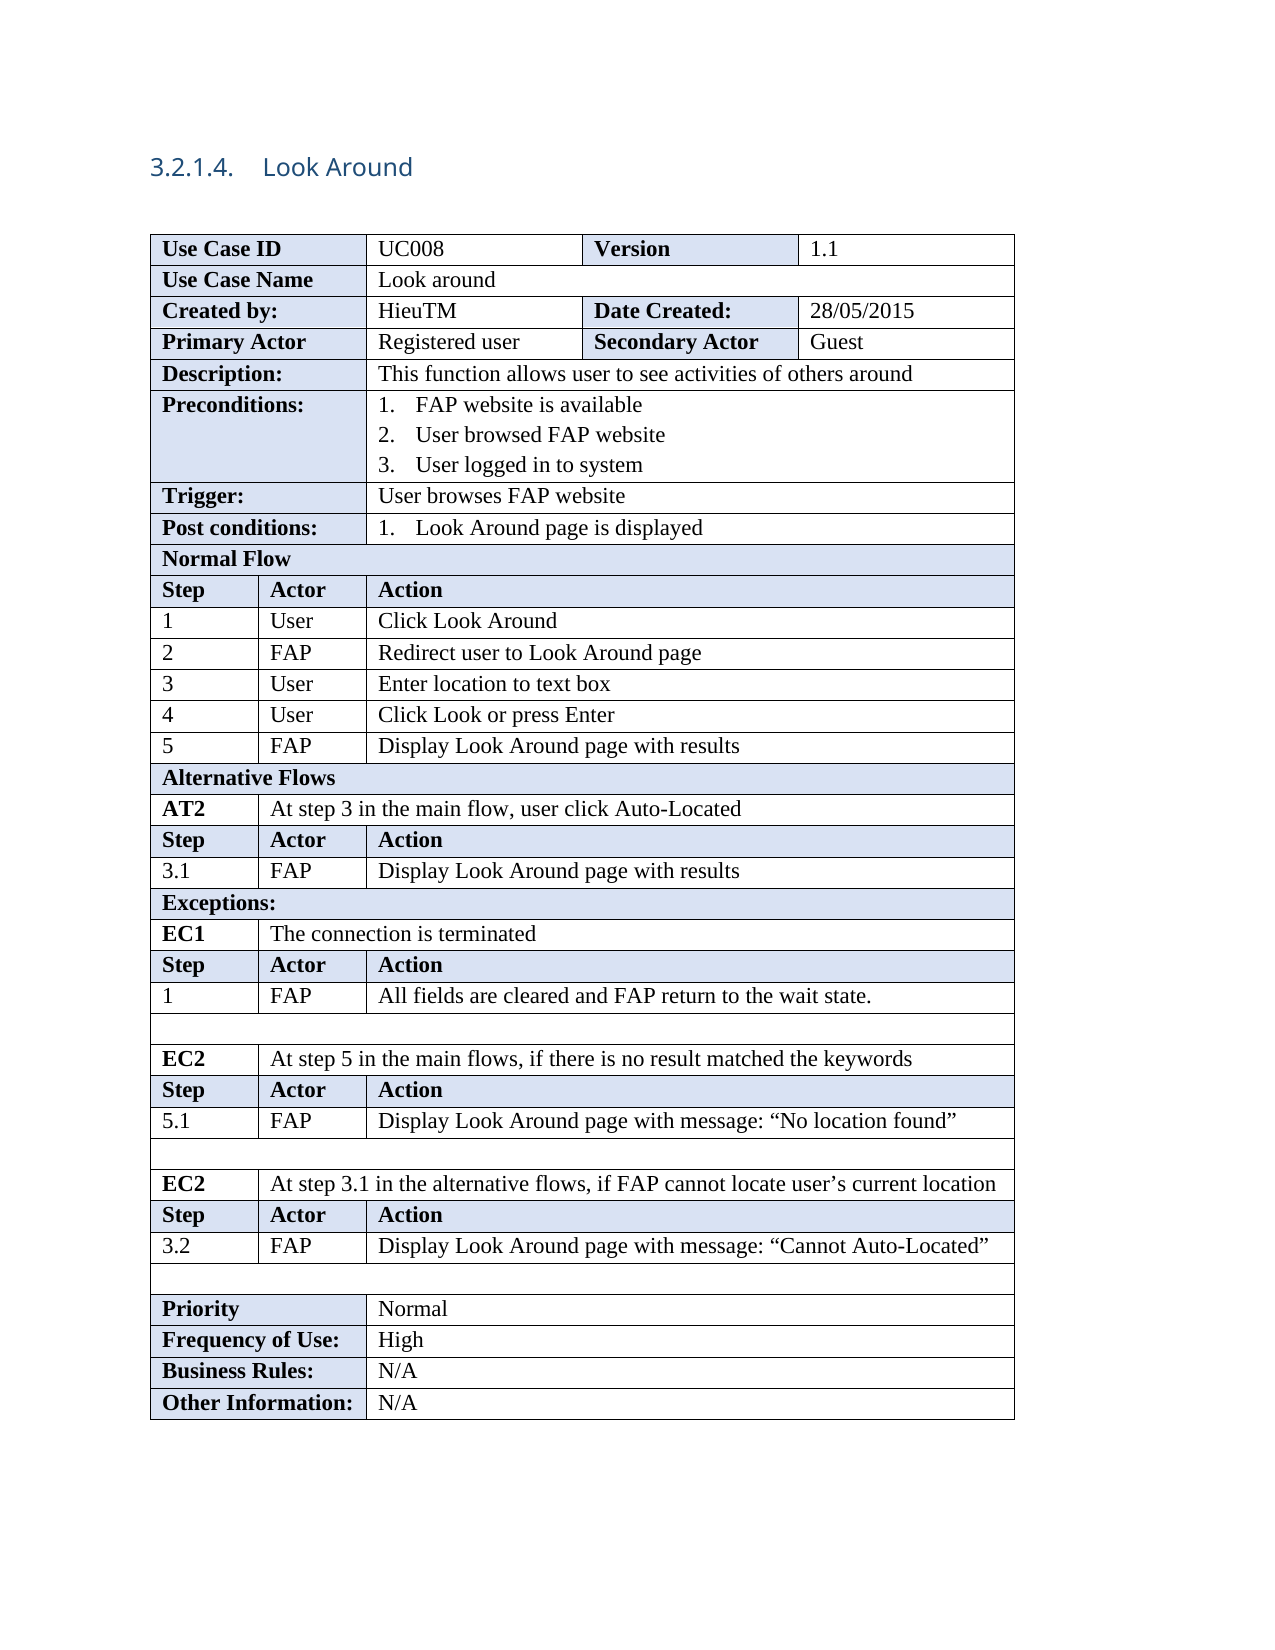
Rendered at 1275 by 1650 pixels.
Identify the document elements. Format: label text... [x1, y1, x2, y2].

table_cell Action [367, 576, 1014, 607]
table_cell Use Case Name [151, 266, 366, 296]
table_cell EC1 [151, 920, 258, 950]
table_cell Click Look Around [367, 608, 1014, 638]
table_cell All fields are cleared and FAP return to the wait state. [367, 983, 1014, 1013]
table_header Version [583, 235, 798, 265]
table_cell This function allows user to see activities of others around [367, 360, 1014, 390]
table_cell Primary Actor [151, 329, 366, 359]
table_cell Step [151, 826, 258, 857]
table_cell User [259, 608, 366, 638]
table_cell Business Rules: [151, 1358, 366, 1388]
table_cell Secondary Actor [583, 329, 798, 359]
table_cell AT2 [151, 795, 258, 825]
table_cell N/A [367, 1389, 1014, 1419]
table_cell Date Created: [583, 297, 798, 327]
table_cell EC2 [151, 1170, 258, 1200]
table_cell Display Look Around page with results [367, 858, 1014, 888]
table_cell 1 [151, 983, 258, 1013]
table_cell Action [367, 826, 1014, 857]
table_cell At step 3.1 in the alternative flows, if FAP cannot locate user’s current location [259, 1170, 1014, 1200]
table_cell Step [151, 951, 258, 982]
table_cell FAP [259, 733, 366, 763]
table_header UC008 [367, 235, 582, 265]
table_cell Registered user [367, 329, 582, 359]
table_cell EC2 [151, 1045, 258, 1075]
table_cell Redirect user to Look Around page [367, 639, 1014, 669]
table_cell FAP website is available User browsed FAP website User logged in to system [367, 391, 1014, 482]
table_cell Step [151, 576, 258, 607]
table_cell 5 [151, 733, 258, 763]
table_cell Step [151, 1201, 258, 1232]
table_cell FAP [259, 1108, 366, 1138]
table_cell 1 [151, 608, 258, 638]
table_cell 3 [151, 670, 258, 700]
table_cell User browses FAP website [367, 483, 1014, 513]
table_cell HieuTM [367, 297, 582, 327]
table_cell [151, 1264, 1014, 1294]
subtitle Look Around [150, 150, 1125, 184]
table_cell At step 3 in the main flow, user click Auto-Located [259, 795, 1014, 825]
table_cell Trigger: [151, 483, 366, 513]
table_cell [151, 1014, 1014, 1044]
table_cell 2 [151, 639, 258, 669]
table_cell FAP [259, 983, 366, 1013]
table_cell User [259, 670, 366, 700]
table_header Use Case ID [151, 235, 366, 265]
table_cell FAP [259, 639, 366, 669]
table_cell Actor [259, 576, 366, 607]
table_header 1.1 [799, 235, 1014, 265]
table_cell Preconditions: [151, 391, 366, 482]
table_cell High [367, 1326, 1014, 1357]
table_cell Actor [259, 1201, 366, 1232]
table_cell Alternative Flows [151, 764, 1014, 794]
table_cell 3.1 [151, 858, 258, 888]
table_cell Exceptions: [151, 889, 1014, 919]
table_cell User [259, 701, 366, 732]
table_cell Normal [367, 1295, 1014, 1325]
table_cell Display Look Around page with message: “No location found” [367, 1108, 1014, 1138]
table_cell Created by: [151, 297, 366, 327]
table_cell FAP [259, 1233, 366, 1263]
table_cell Click Look or press Enter [367, 701, 1014, 732]
table_cell Priority [151, 1295, 366, 1325]
table_cell Description: [151, 360, 366, 390]
table_cell Normal Flow [151, 545, 1014, 575]
table_cell Actor [259, 1076, 366, 1107]
table_cell Enter location to text box [367, 670, 1014, 700]
table_cell Look around [367, 266, 1014, 296]
table_cell Actor [259, 951, 366, 982]
table_cell 4 [151, 701, 258, 732]
table_cell Action [367, 951, 1014, 982]
table_cell Post conditions: [151, 514, 366, 544]
table_cell Look Around page is displayed [367, 514, 1014, 544]
table_cell Other Information: [151, 1389, 366, 1419]
table_cell Guest [799, 329, 1014, 359]
table_cell 5.1 [151, 1108, 258, 1138]
table_cell 3.2 [151, 1233, 258, 1263]
table_cell [151, 1139, 1014, 1169]
table_cell Display Look Around page with message: “Cannot Auto-Located” [367, 1233, 1014, 1263]
table_cell Action [367, 1201, 1014, 1232]
table_cell FAP [259, 858, 366, 888]
table_cell Action [367, 1076, 1014, 1107]
table_cell Step [151, 1076, 258, 1107]
table_cell Frequency of Use: [151, 1326, 366, 1357]
table_cell At step 5 in the main flows, if there is no result matched the keywords [259, 1045, 1014, 1075]
table_cell Display Look Around page with results [367, 733, 1014, 763]
table_cell The connection is terminated [259, 920, 1014, 950]
table_cell Actor [259, 826, 366, 857]
table_cell N/A [367, 1358, 1014, 1388]
table_cell 28/05/2015 [799, 297, 1014, 327]
